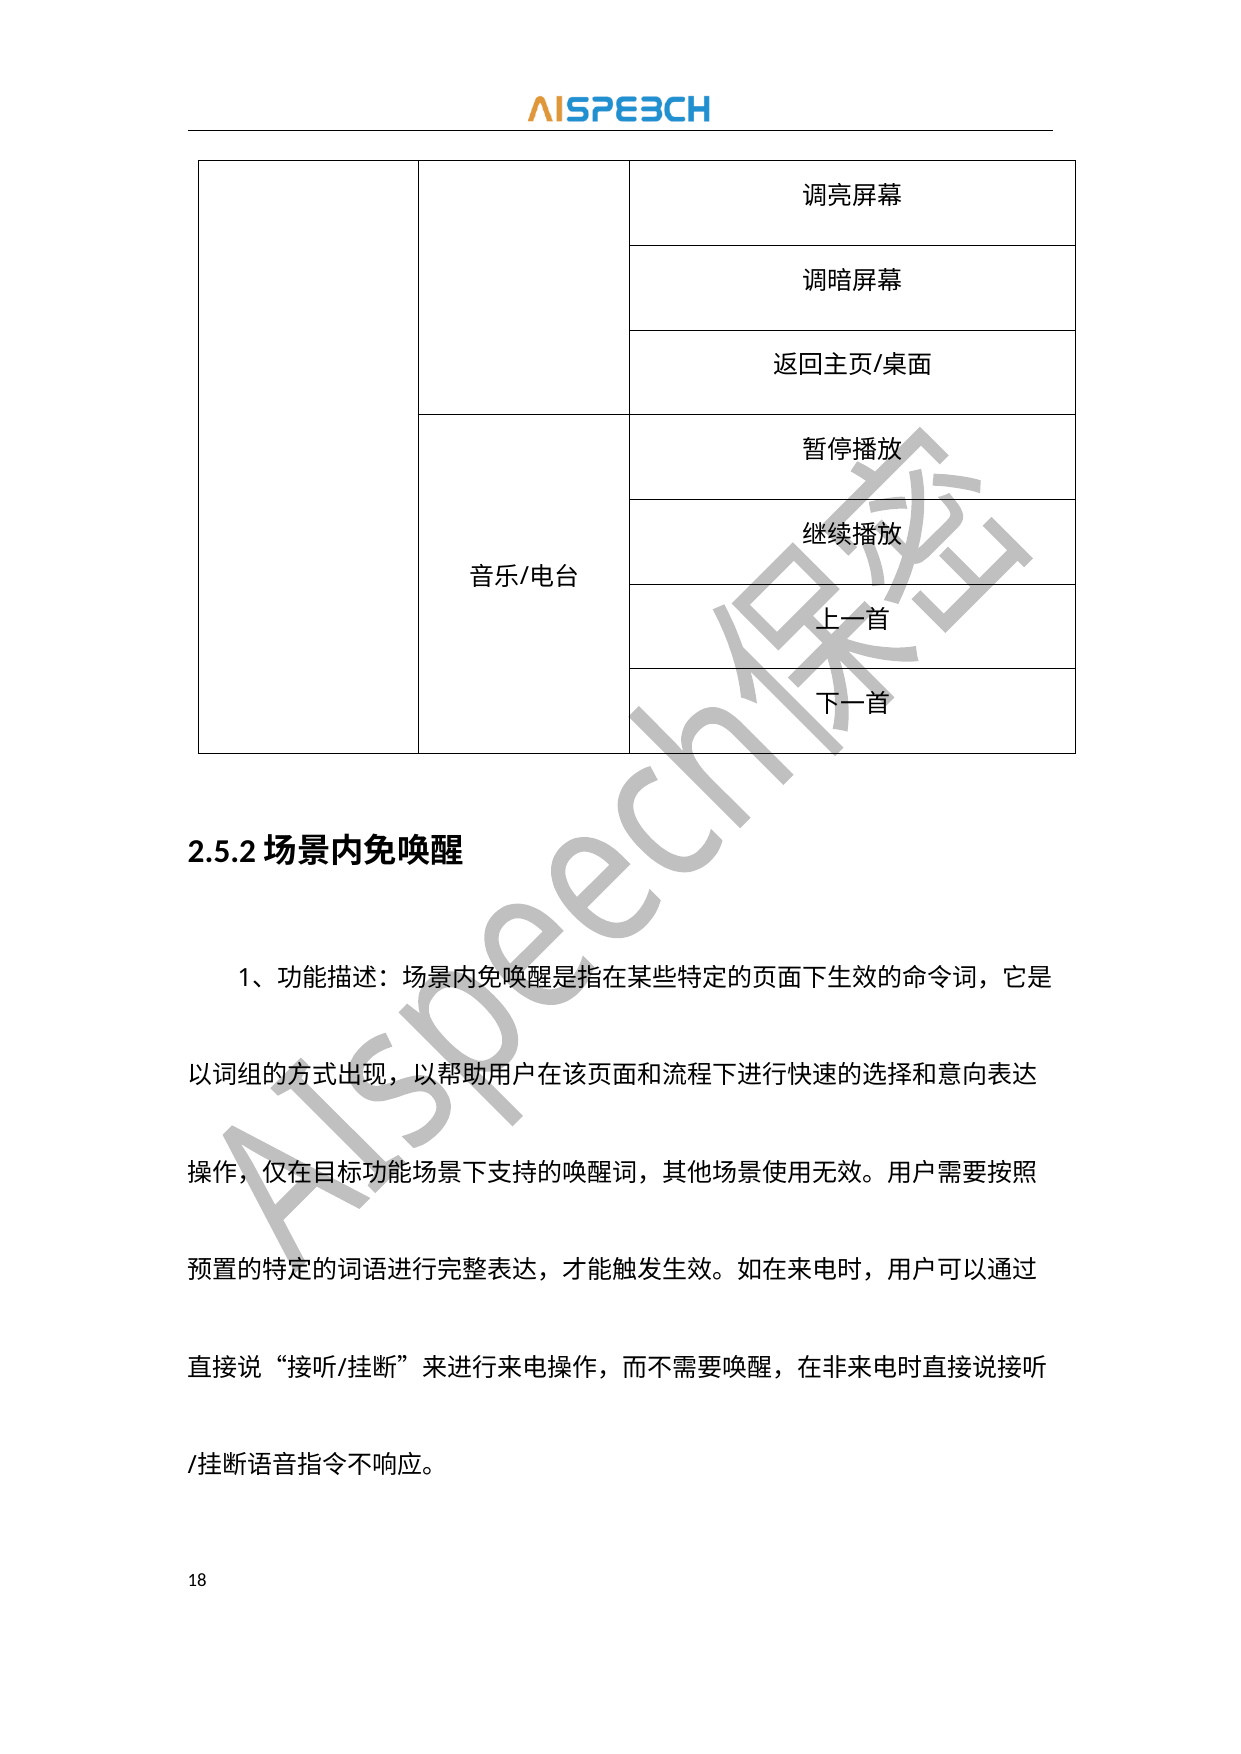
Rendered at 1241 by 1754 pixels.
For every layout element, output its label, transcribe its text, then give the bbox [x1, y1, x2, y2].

table_cell 返回主页/桌面 [630, 331, 1075, 414]
table_cell 调暗屏幕 [630, 246, 1075, 329]
table_cell 调亮屏幕 [630, 161, 1075, 245]
table_cell 暂停播放 [630, 415, 1075, 499]
subtitle 2.5.2 场景内免唤醒 [187, 816, 1053, 881]
table_cell 下一首 [630, 669, 1075, 753]
table_cell 继续播放 [630, 500, 1075, 584]
table_cell 音乐/电台 [419, 415, 629, 753]
text 1、功能描述：场景内免唤醒是指在某些特定的页面下生效的命令词，它是以词组的方式出现，以帮助用户在该页面和流程下进行快速的选择和意向表达操作，仅在目标功能场景下支持的唤醒词，其他场景使用无效。用户需要按照预置的特定的词语进行完整表达，才能触发生效。如在来电时，用户可以通过直接说“接听/挂断”来进行来电操作，而不需要唤醒，在非来电时直接说接听/挂断语音指令不响应。 [187, 943, 1053, 1496]
table_cell 上一首 [630, 585, 1075, 668]
picture [527, 88, 713, 128]
